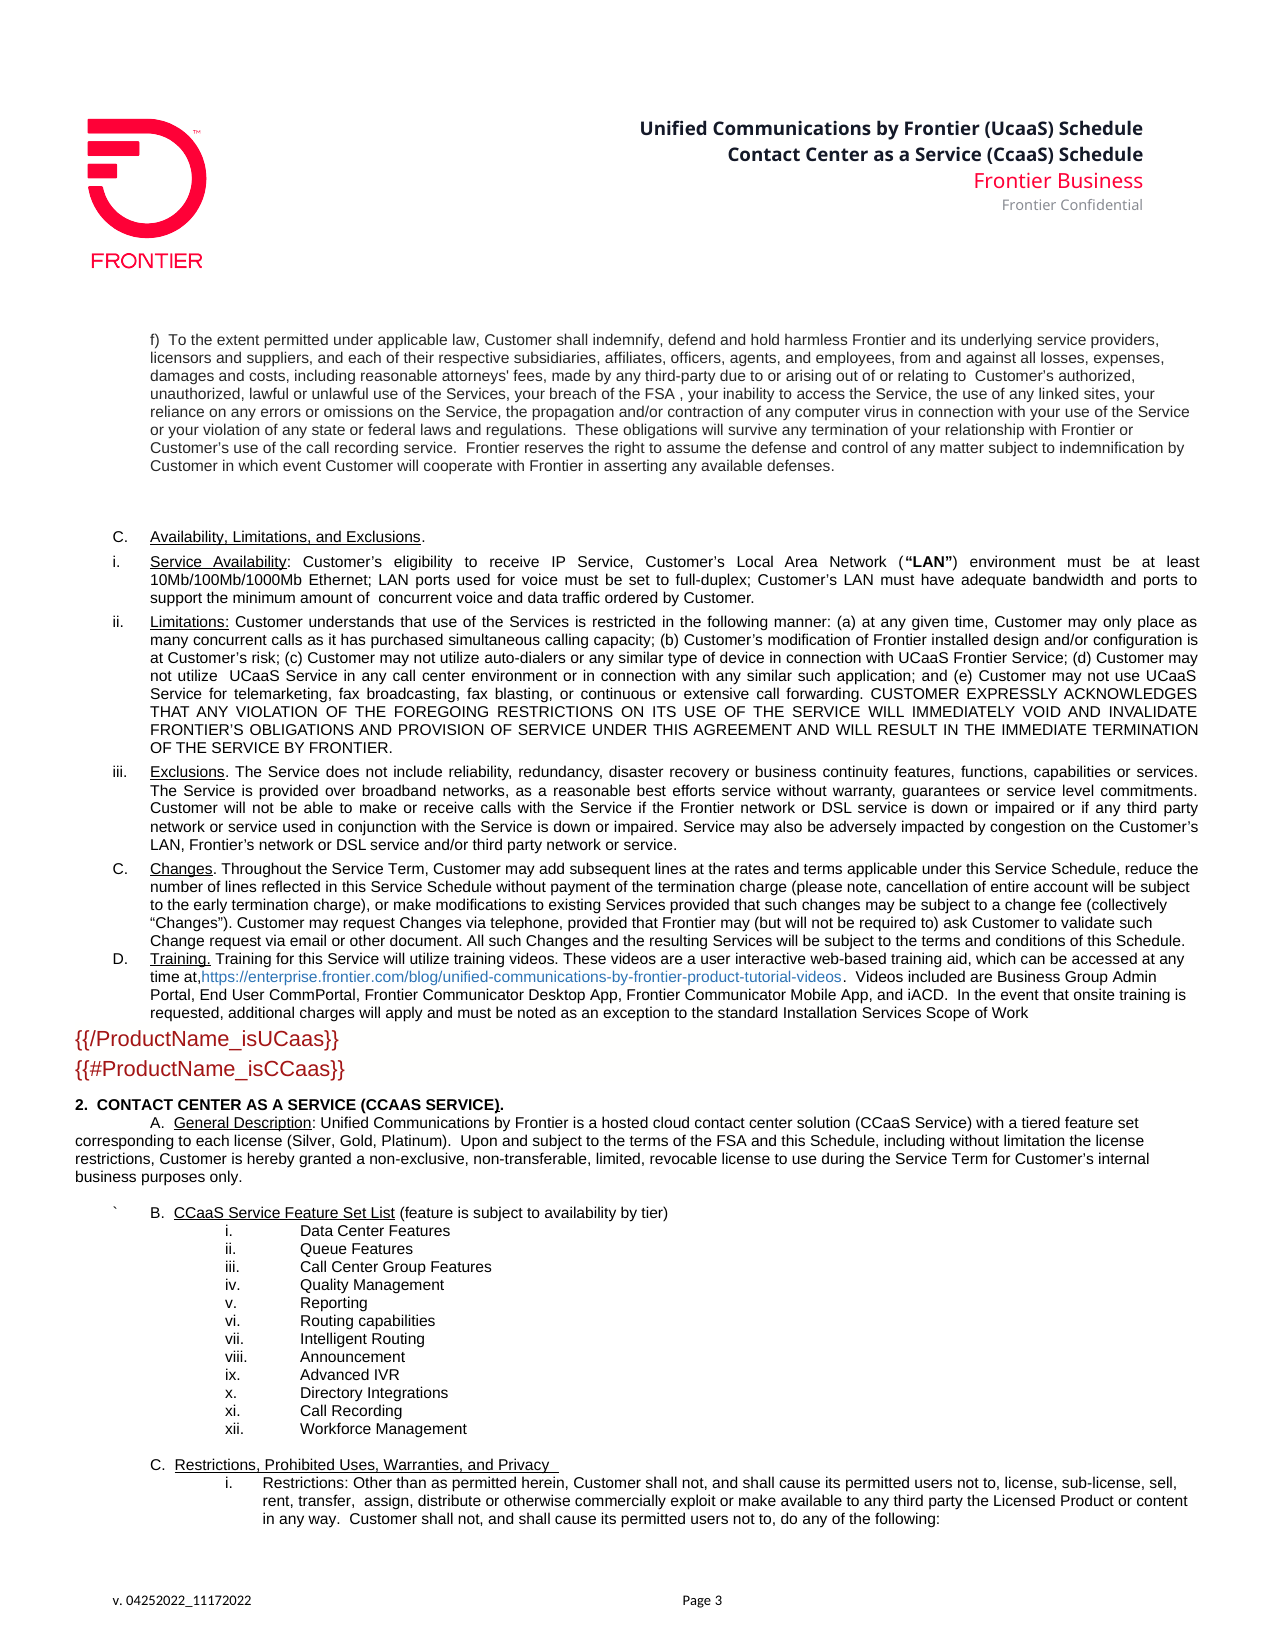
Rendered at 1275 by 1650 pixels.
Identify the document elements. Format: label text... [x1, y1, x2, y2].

list Workforce Management [225, 1420, 1200, 1438]
list Announcement [225, 1348, 1200, 1366]
list Restrictions: Other than as permitted herein, Customer shall not, and shall cause its permitted users not to, license, sub-license, sell, rent, transfer, assign, distribute or otherwise commercially exploit or make available to any third party the Licensed Product or content in any way. Customer shall not, and shall cause its permitted users not to, do any of the following: [225, 1474, 1200, 1528]
list Quality Management [225, 1276, 1200, 1294]
list Reporting [225, 1294, 1200, 1312]
text f) To the extent permitted under applicable law, Customer shall indemnify, defend and hold harmless Frontier and its underlying service providers, licensors and suppliers, and each of their respective subsidiaries, affiliates, officers, agents, and employees, from and against all losses, expenses, damages and costs, including reasonable attorneys' fees, made by any third-party due to or arising out of or relating to Customer’s authorized, unauthorized, lawful or unlawful use of the Services, your breach of the FSA , your inability to access the Service, the use of any linked sites, your reliance on any errors or omissions on the Service, the propagation and/or contraction of any computer virus in connection with your use of the Service or your violation of any state or federal laws and regulations. These obligations will survive any termination of your relationship with Frontier or Customer’s use of the call recording service. Frontier reserves the right to assume the defense and control of any matter subject to indemnification by Customer in which event Customer will cooperate with Frontier in asserting any available defenses. [75, 331, 1200, 475]
list Advanced IVR [225, 1366, 1200, 1384]
subtitle Service Availability: Customer’s eligibility to receive IP Service, Customer’s Local Area Network (“LAN”) environment must be at least 10Mb/100Mb/1000Mb Ethernet; LAN ports used for voice must be set to full-duplex; Customer’s LAN must have adequate bandwidth and ports to support the minimum amount of concurrent voice and data traffic ordered by Customer. [112, 552, 1200, 607]
subtitle Limitations: Customer understands that use of the Services is restricted in the following manner: (a) at any given time, Customer may only place as many concurrent calls as it has purchased simultaneous calling capacity; (b) Customer’s modification of Frontier installed design and/or configuration is at Customer’s risk; (c) Customer may not utilize auto-dialers or any similar type of device in connection with UCaaS Frontier Service; (d) Customer may not utilize UCaaS Service in any call center environment or in connection with any similar such application; and (e) Customer may not use UCaaS Service for telemarketing, fax broadcasting, fax blasting, or continuous or extensive call forwarding. CUSTOMER EXPRESSLY ACKNOWLEDGES THAT ANY VIOLATION OF THE FOREGOING RESTRICTIONS ON ITS USE OF THE SERVICE WILL IMMEDIATELY VOID AND INVALIDATE FRONTIER’S OBLIGATIONS AND PROVISION OF SERVICE UNDER THIS AGREEMENT AND WILL RESULT IN THE IMMEDIATE TERMINATION OF THE SERVICE BY FRONTIER. [112, 613, 1200, 757]
list Intelligent Routing [225, 1330, 1200, 1348]
text ` B. CCaaS Service Feature Set List (feature is subject to availability by tier) [112, 1204, 1200, 1222]
list Availability, Limitations, and Exclusions. [75, 528, 1200, 546]
text {{#ProductName_isCCaas}} [75, 1051, 1200, 1081]
list Exclusions. The Service does not include reliability, redundancy, disaster recovery or business continuity features, functions, capabilities or services. The Service is provided over broadband networks, as a reasonable best efforts service without warranty, guarantees or service level commitments. Customer will not be able to make or receive calls with the Service if the Frontier network or DSL service is down or impaired or if any third party network or service used in conjunction with the Service is down or impaired. Service may also be adversely impacted by congestion on the Customer’s LAN, Frontier’s network or DSL service and/or third party network or service. [112, 763, 1200, 853]
text A. General Description: Unified Communications by Frontier is a hosted cloud contact center solution (CCaaS Service) with a tiered feature set corresponding to each license (Silver, Gold, Platinum). Upon and subject to the terms of the FSA and this Schedule, including without limitation the license restrictions, Customer is hereby granted a non-exclusive, non-transferable, limited, revocable license to use during the Service Term for Customer’s internal business purposes only. [75, 1113, 1200, 1186]
text {{/ProductName_isUCaas}} [75, 1022, 1200, 1051]
text C. Restrictions, Prohibited Uses, Warranties, and Privacy [112, 1456, 1200, 1474]
list Call Recording [225, 1402, 1200, 1420]
picture [75, 90, 236, 297]
list Queue Features [225, 1240, 1200, 1258]
list Changes. Throughout the Service Term, Customer may add subsequent lines at the rates and terms applicable under this Service Schedule, reduce the number of lines reflected in this Service Schedule without payment of the termination charge (please note, cancellation of entire account will be subject to the early termination charge), or make modifications to existing Services provided that such changes may be subject to a change fee (collectively “Changes”). Customer may request Changes via telephone, provided that Frontier may (but will not be required to) ask Customer to validate such Change request via email or other document. All such Changes and the resulting Services will be subject to the terms and conditions of this Schedule. [112, 859, 1200, 950]
list Directory Integrations [225, 1384, 1200, 1402]
list Training. Training for this Service will utilize training videos. These videos are a user interactive web-based training aid, which can be accessed at any time at,https://enterprise.frontier.com/blog/unified-communications-by-frontier-product-tutorial-videos. Videos included are Business Group Admin Portal, End User CommPortal, Frontier Communicator Desktop App, Frontier Communicator Mobile App, and iACD. In the event that onsite training is requested, additional charges will apply and must be noted as an exception to the standard Installation Services Scope of Work [112, 950, 1200, 1022]
list Data Center Features [225, 1222, 1200, 1240]
list Call Center Group Features [225, 1258, 1200, 1276]
list Routing capabilities [225, 1312, 1200, 1330]
text 2. CONTACT CENTER AS A Service (ccaas Service). [75, 1096, 1219, 1113]
